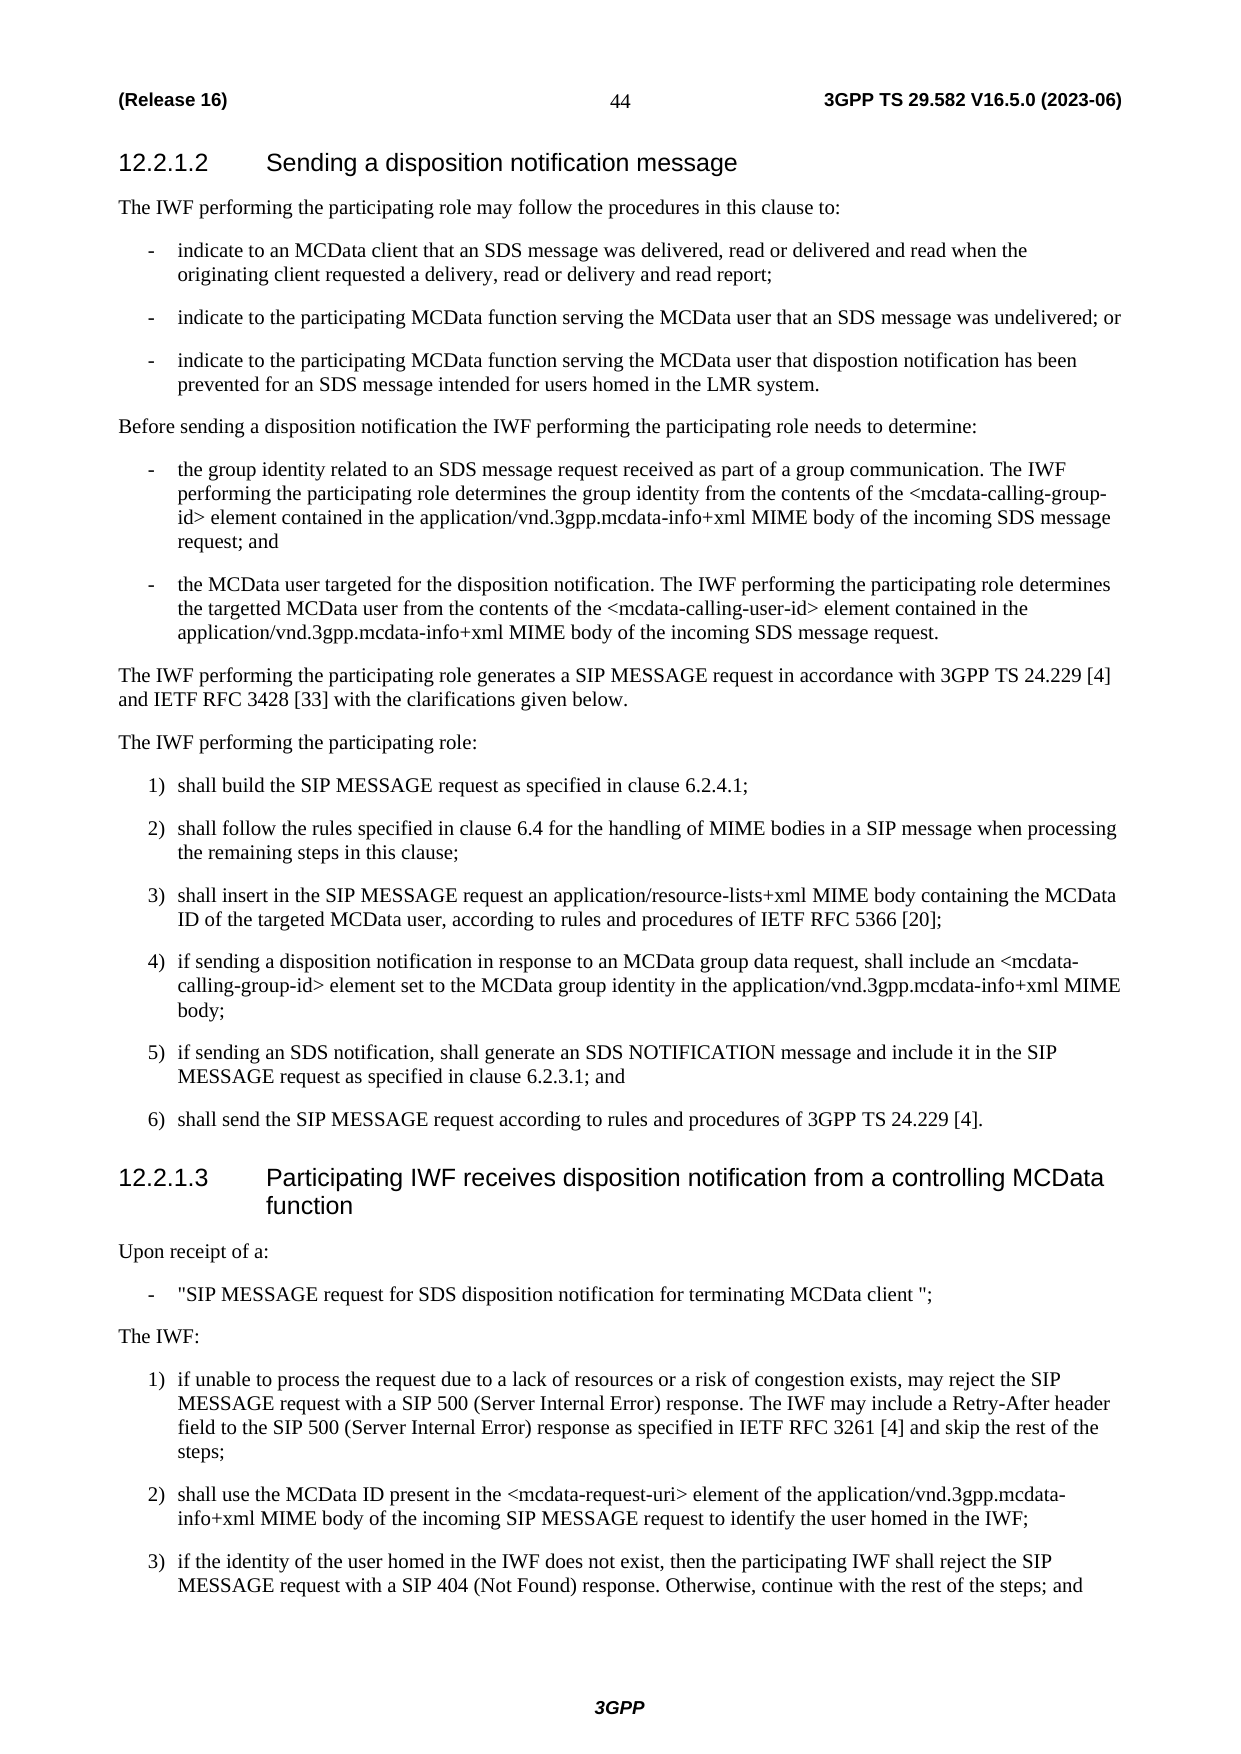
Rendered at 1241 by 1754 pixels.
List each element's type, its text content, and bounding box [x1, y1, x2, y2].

text 1) if unable to process the request due to a lack of resources or a risk of congestion exists, may reject the SIP MESSAGE request with a SIP 500 (Server Internal Error) response. The IWF may include a Retry-After header field to the SIP 500 (Server Internal Error) response as specified in IETF RFC 3261 [4] and skip the rest of the steps; [148, 1367, 1122, 1463]
text The IWF performing the participating role may follow the procedures in this clause to: [118, 195, 1122, 219]
text 1) shall build the SIP MESSAGE request as specified in clause 6.2.4.1; [148, 773, 1122, 797]
text 3) shall insert in the SIP MESSAGE request an application/resource-lists+xml MIME body containing the MCData ID of the targeted MCData user, according to rules and procedures of IETF RFC 5366 [20]; [148, 882, 1122, 931]
text - indicate to an MCData client that an SDS message was delivered, read or delivered and read when the originating client requested a delivery, read or delivery and read report; [148, 238, 1122, 286]
text - "SIP MESSAGE request for SDS disposition notification for terminating MCData client "; [148, 1282, 1122, 1306]
text The IWF performing the participating role: [118, 730, 1122, 754]
text 6) shall send the SIP MESSAGE request according to rules and procedures of 3GPP TS 24.229 [4]. [148, 1107, 1122, 1131]
subtitle 12.2.1.2 Sending a disposition notification message [118, 147, 1122, 176]
text - indicate to the participating MCData function serving the MCData user that dispostion notification has been prevented for an SDS message intended for users homed in the LMR system. [148, 347, 1122, 396]
text - the MCData user targeted for the disposition notification. The IWF performing the participating role determines the targetted MCData user from the contents of the <mcdata-calling-user-id> element contained in the application/vnd.3gpp.mcdata-info+xml MIME body of the incoming SDS message request. [148, 572, 1122, 644]
text The IWF performing the participating role generates a SIP MESSAGE request in accordance with 3GPP TS 24.229 [4] and IETF RFC 3428 [33] with the clarifications given below. [118, 663, 1122, 711]
text 3) if the identity of the user homed in the IWF does not exist, then the participating IWF shall reject the SIP MESSAGE request with a SIP 404 (Not Found) response. Otherwise, continue with the rest of the steps; and [148, 1549, 1122, 1597]
subtitle 12.2.1.3 Participating IWF receives disposition notification from a controlling MCData function [118, 1162, 1122, 1220]
text 2) shall use the MCData ID present in the <mcdata-request-uri> element of the application/vnd.3gpp.mcdata-info+xml MIME body of the incoming SIP MESSAGE request to identify the user homed in the IWF; [148, 1482, 1122, 1530]
text - indicate to the participating MCData function serving the MCData user that an SDS message was undelivered; or [148, 305, 1122, 329]
text Before sending a disposition notification the IWF performing the participating role needs to determine: [118, 414, 1122, 438]
text The IWF: [118, 1324, 1122, 1348]
text 5) if sending an SDS notification, shall generate an SDS NOTIFICATION message and include it in the SIP MESSAGE request as specified in clause 6.2.3.1; and [148, 1040, 1122, 1088]
text 4) if sending a disposition notification in response to an MCData group data request, shall include an <mcdata-calling-group-id> element set to the MCData group identity in the application/vnd.3gpp.mcdata-info+xml MIME body; [148, 949, 1122, 1022]
text 2) shall follow the rules specified in clause 6.4 for the handling of MIME bodies in a SIP message when processing the remaining steps in this clause; [148, 816, 1122, 864]
text Upon receipt of a: [118, 1239, 1122, 1263]
text - the group identity related to an SDS message request received as part of a group communication. The IWF performing the participating role determines the group identity from the contents of the <mcdata-calling-group-id> element contained in the application/vnd.3gpp.mcdata-info+xml MIME body of the incoming SDS message request; and [148, 457, 1122, 553]
